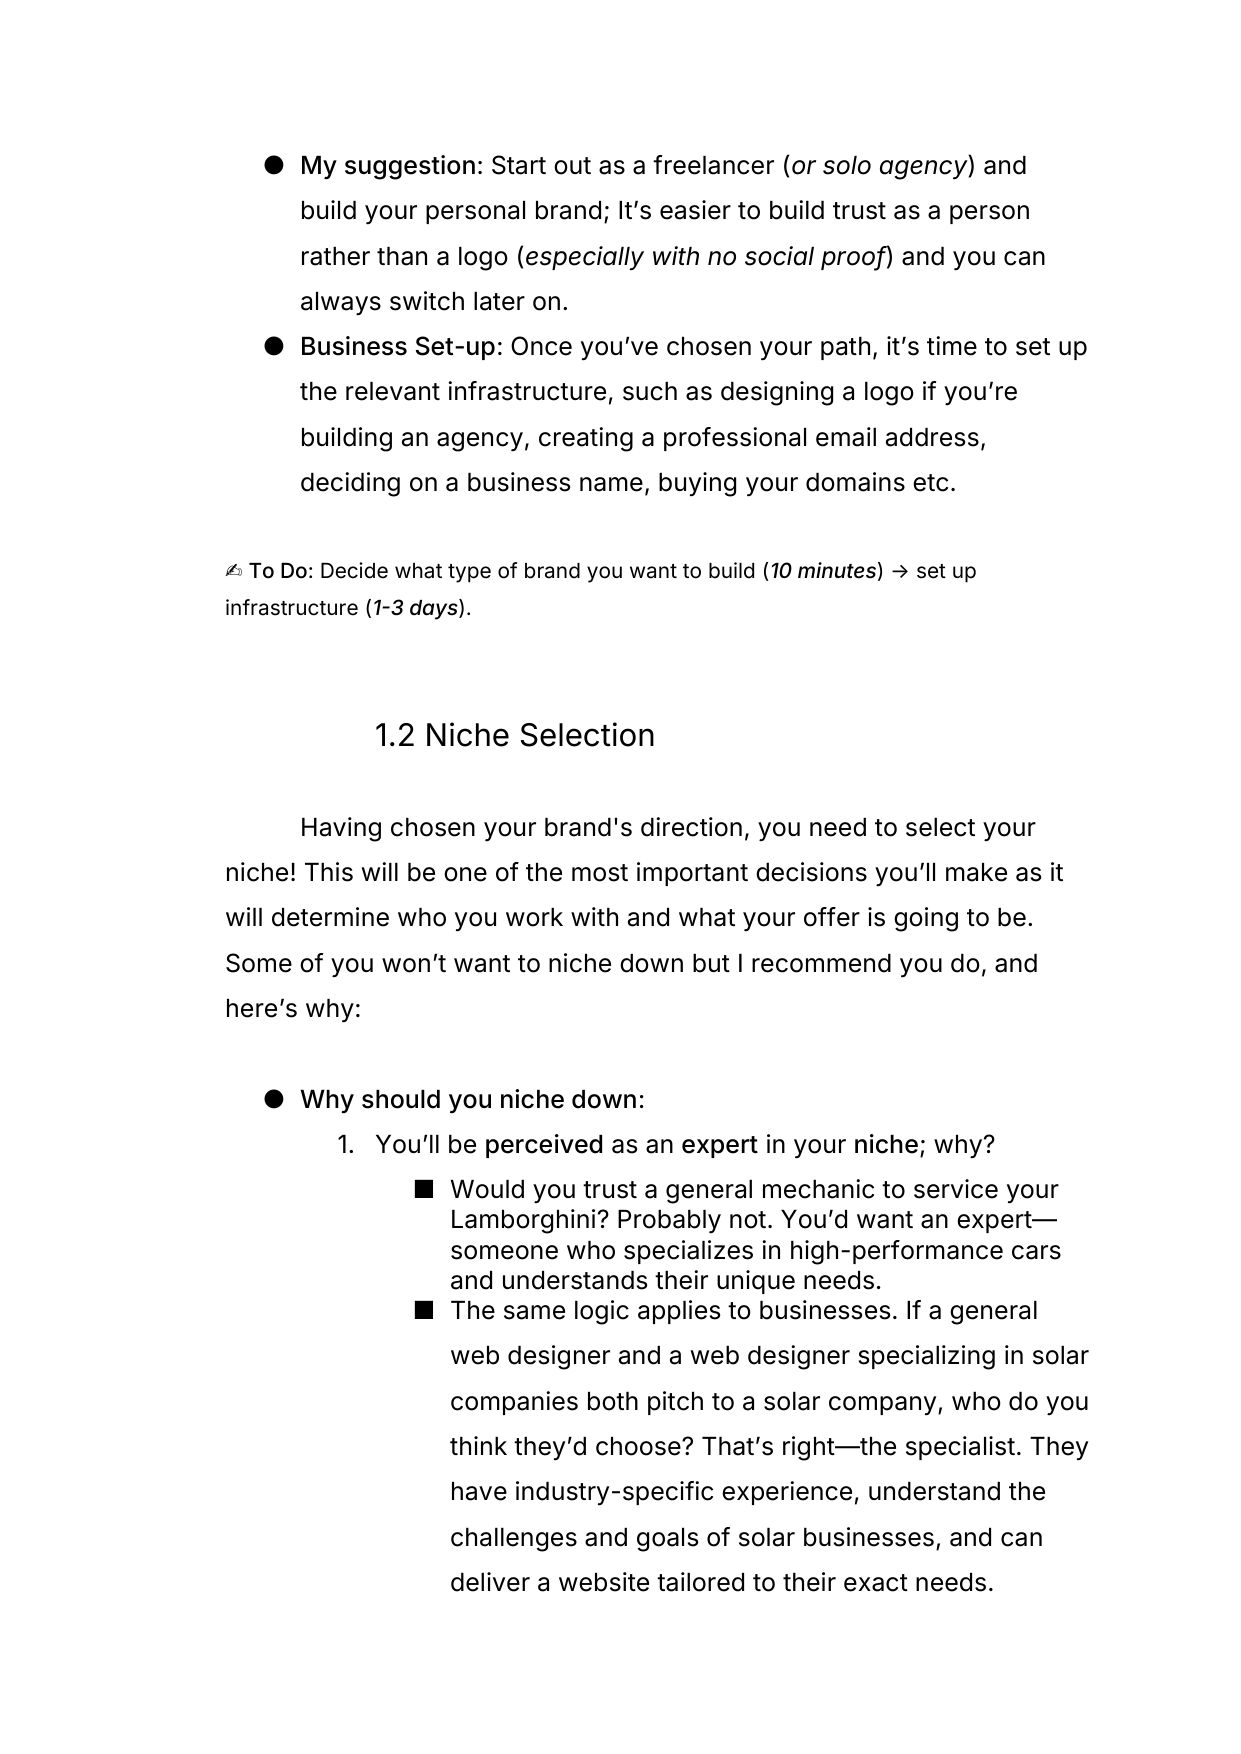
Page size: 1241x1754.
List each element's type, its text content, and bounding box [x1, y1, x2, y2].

text Having chosen your brand's direction, you need to select your niche! This will be one of the most important decisions you’ll make as it will determine who you work with and what your offer is going to be. Some of you won’t want to niche down but I recommend you do, and here’s why: [225, 812, 1090, 1023]
list You’ll be perceived as an expert in your niche; why? [337, 1129, 1090, 1159]
list Business Set-up: Once you’ve chosen your path, it’s time to set up the relevant infrastructure, such as designing a logo if you’re building an agency, creating a professional email address, deciding on a business name, buying your domains etc. [262, 331, 1090, 497]
list The same logic applies to businesses. If a general web designer and a web designer specializing in solar companies both pitch to a solar company, who do you think they’d choose? That’s right—the specialist. They have industry-specific experience, understand the challenges and goals of solar businesses, and can deliver a website tailored to their exact needs. [412, 1295, 1090, 1597]
text ✍ To Do: Decide what type of brand you want to build (10 minutes) → set up infrastructure (1-3 days). [225, 558, 1090, 621]
list Why should you niche down: [262, 1084, 1090, 1114]
subtitle 1.2 Niche Selection [300, 716, 1090, 754]
list My suggestion: Start out as a freelancer (or solo agency) and build your personal brand; It’s easier to build trust as a person rather than a logo (especially with no social proof) and you can always switch later on. [262, 150, 1090, 316]
list Would you trust a general mechanic to service your Lamborghini? Probably not. You’d want an expert—someone who specializes in high-performance cars and understands their unique needs. [412, 1174, 1090, 1295]
